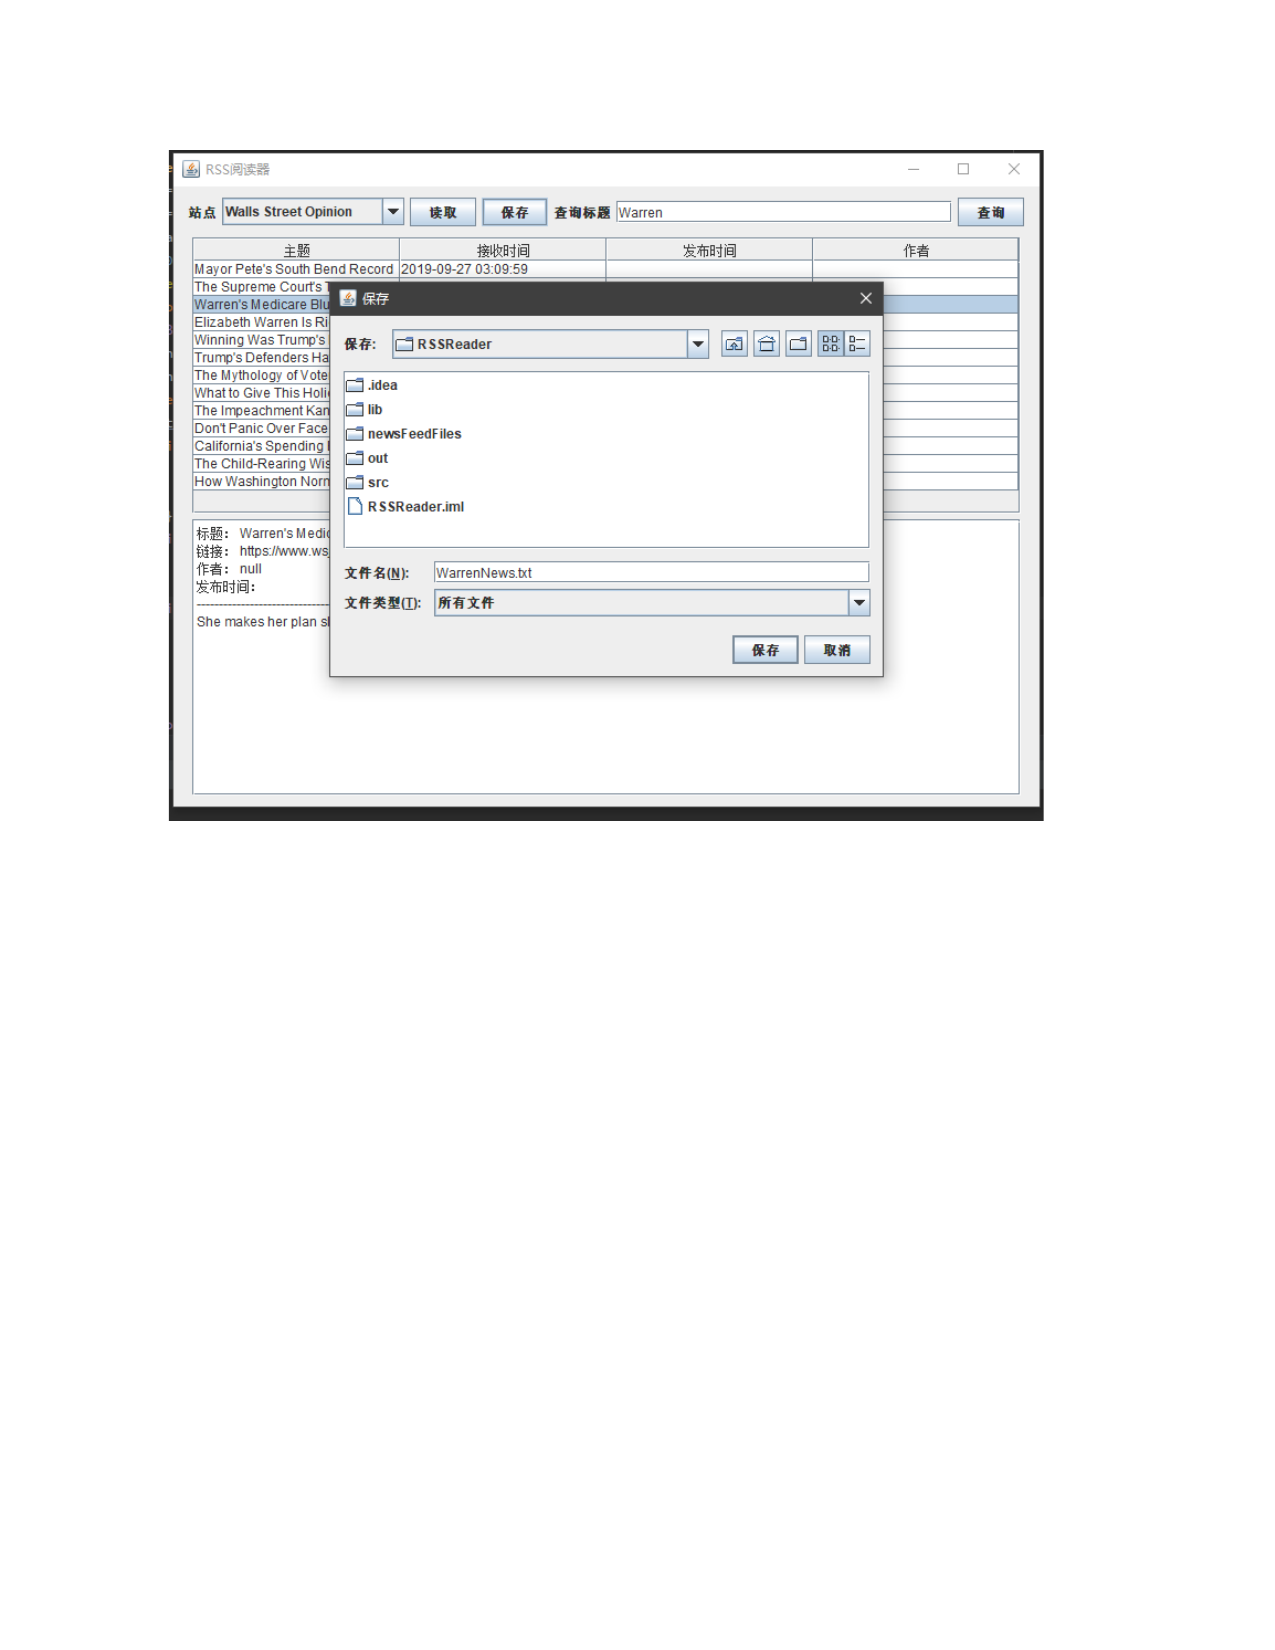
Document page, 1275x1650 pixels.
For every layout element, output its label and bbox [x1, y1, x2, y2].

picture [168, 150, 1044, 821]
